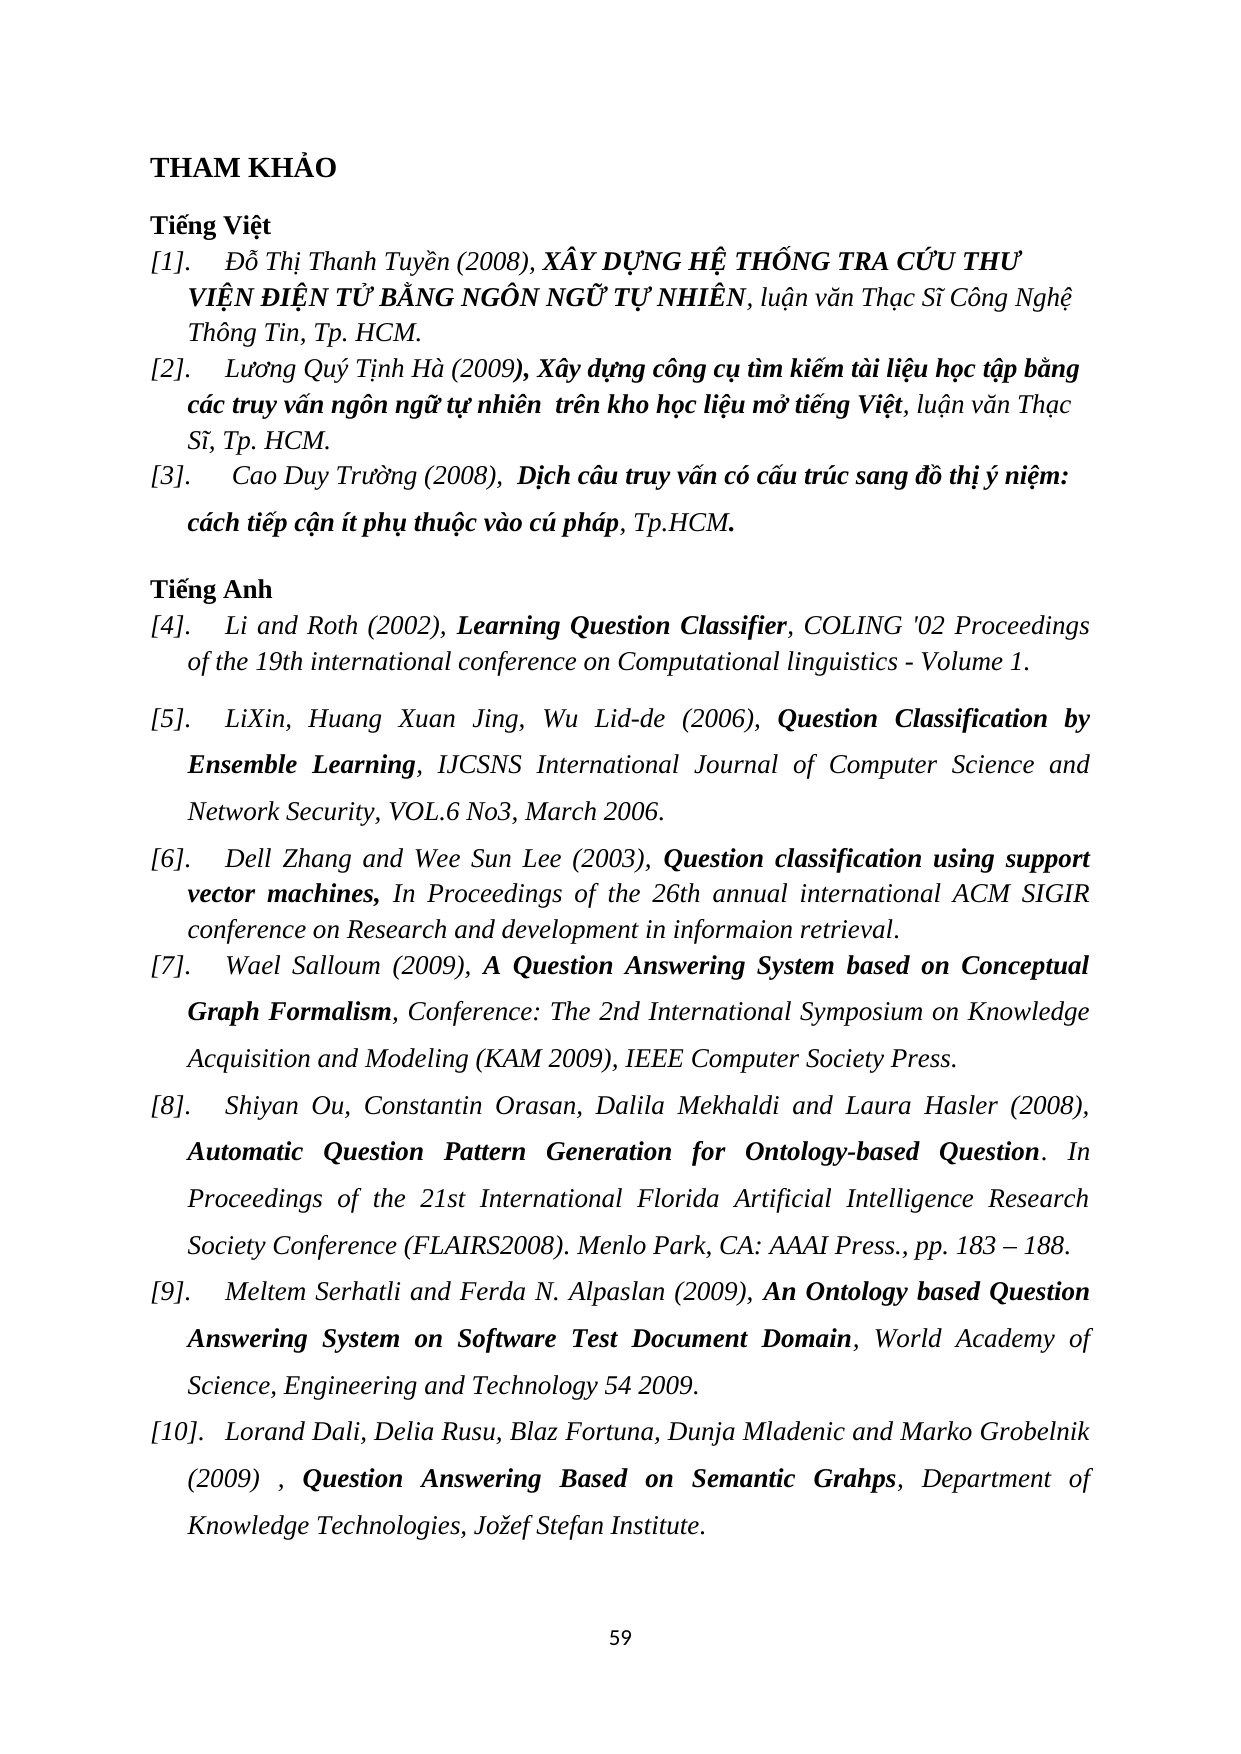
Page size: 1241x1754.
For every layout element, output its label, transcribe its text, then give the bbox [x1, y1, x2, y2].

subtitle Tiếng Anh [150, 574, 1090, 605]
list Dell Zhang and Wee Sun Lee (2003), Question classification using support vector machines, In Proceedings of the 26th annual international ACM SIGIR conference on Research and development in informaion retrieval. [150, 842, 1090, 944]
list Lorand Dali, Delia Rusu, Blaz Fortuna, Dunja Mladenic and Marko Grobelnik (2009) , Question Answering Based on Semantic Grahps, Department of Knowledge Technologies, Jožef Stefan Institute. [150, 1416, 1090, 1540]
list LiXin, Huang Xuan Jing, Wu Lid-de (2006), Question Classification by Ensemble Learning, IJCSNS International Journal of Computer Science and Network Security, VOL.6 No3, March 2006. [150, 702, 1090, 826]
list Wael Salloum (2009), A Question Answering System based on Conceptual Graph Formalism, Conference: The 2nd International Symposium on Knowledge Acquisition and Modeling (KAM 2009), IEEE Computer Society Press. [150, 949, 1090, 1073]
list Cao Duy Trường (2008), Dịch câu truy vấn có cấu trúc sang đồ thị ý niệm: cách tiếp cận ít phụ thuộc vào cú pháp, Tp.HCM. [150, 459, 1090, 537]
list Lương Quý Tịnh Hà (2009), Xây dựng công cụ tìm kiếm tài liệu học tập bằng các truy vấn ngôn ngữ tự nhiên trên kho học liệu mở tiếng Việt, luận văn Thạc Sĩ, Tp. HCM. [150, 352, 1090, 455]
list Đỗ Thị Thanh Tuyền (2008), XÂY DỰNG HỆ THỐNG TRA CỨU THƯ VIỆN ĐIỆN TỬ BẰNG NGÔN NGỮ TỰ NHIÊN, luận văn Thạc Sĩ Công Nghệ Thông Tin, Tp. HCM. [150, 245, 1090, 348]
subtitle THAM KHẢO [150, 150, 1090, 183]
subtitle Tiếng Việt [150, 209, 1090, 241]
list Li and Roth (2002), Learning Question Classifier, COLING '02 Proceedings of the 19th international conference on Computational linguistics - Volume 1. [150, 609, 1090, 676]
list Shiyan Ou, Constantin Orasan, Dalila Mekhaldi and Laura Hasler (2008), Automatic Question Pattern Generation for Ontology-based Question. In Proceedings of the 21st International Florida Artificial Intelligence Research Society Conference (FLAIRS2008). Menlo Park, CA: AAAI Press., pp. 183 – 188. [150, 1089, 1090, 1260]
list Meltem Serhatli and Ferda N. Alpaslan (2009), An Ontology based Question Answering System on Software Test Document Domain, World Academy of Science, Engineering and Technology 54 2009. [150, 1276, 1090, 1400]
